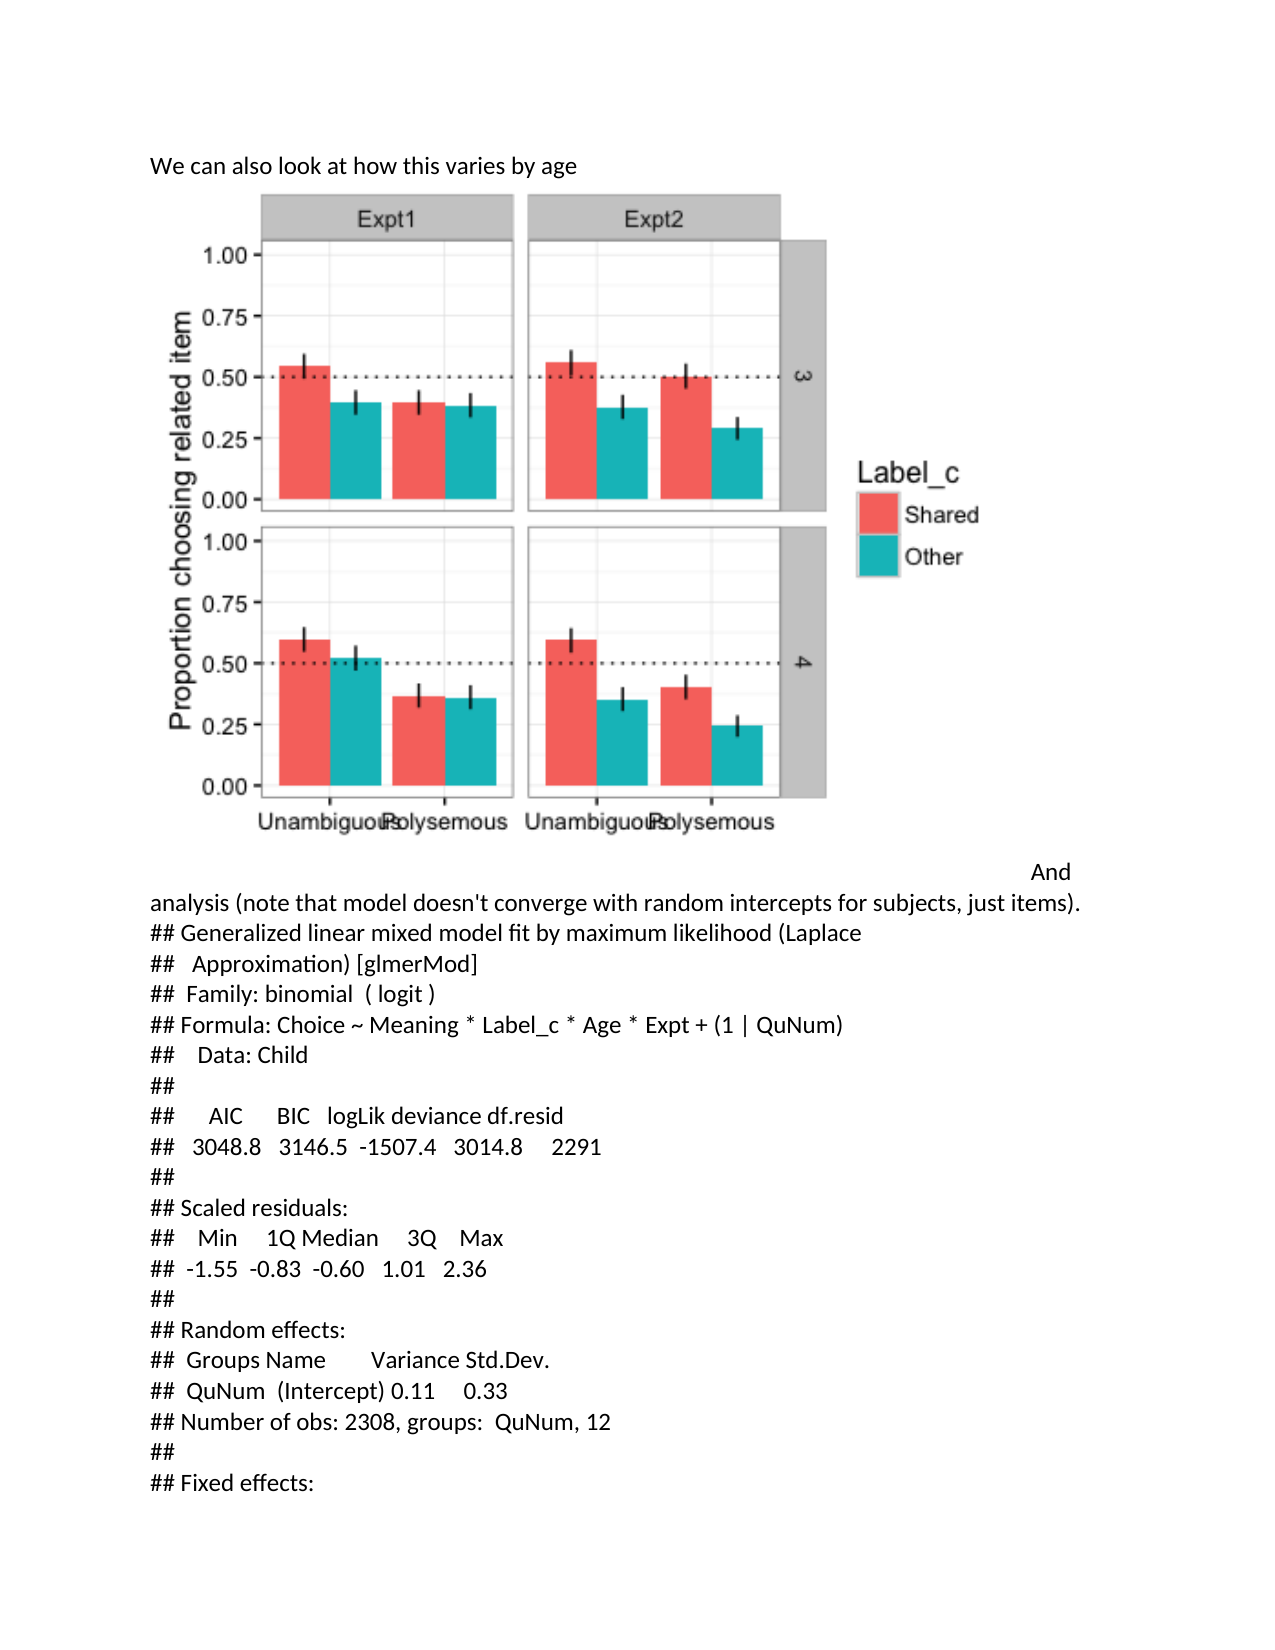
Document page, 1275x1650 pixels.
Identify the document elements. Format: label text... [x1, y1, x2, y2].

picture [150, 180, 1025, 881]
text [150, 917, 1125, 1497]
